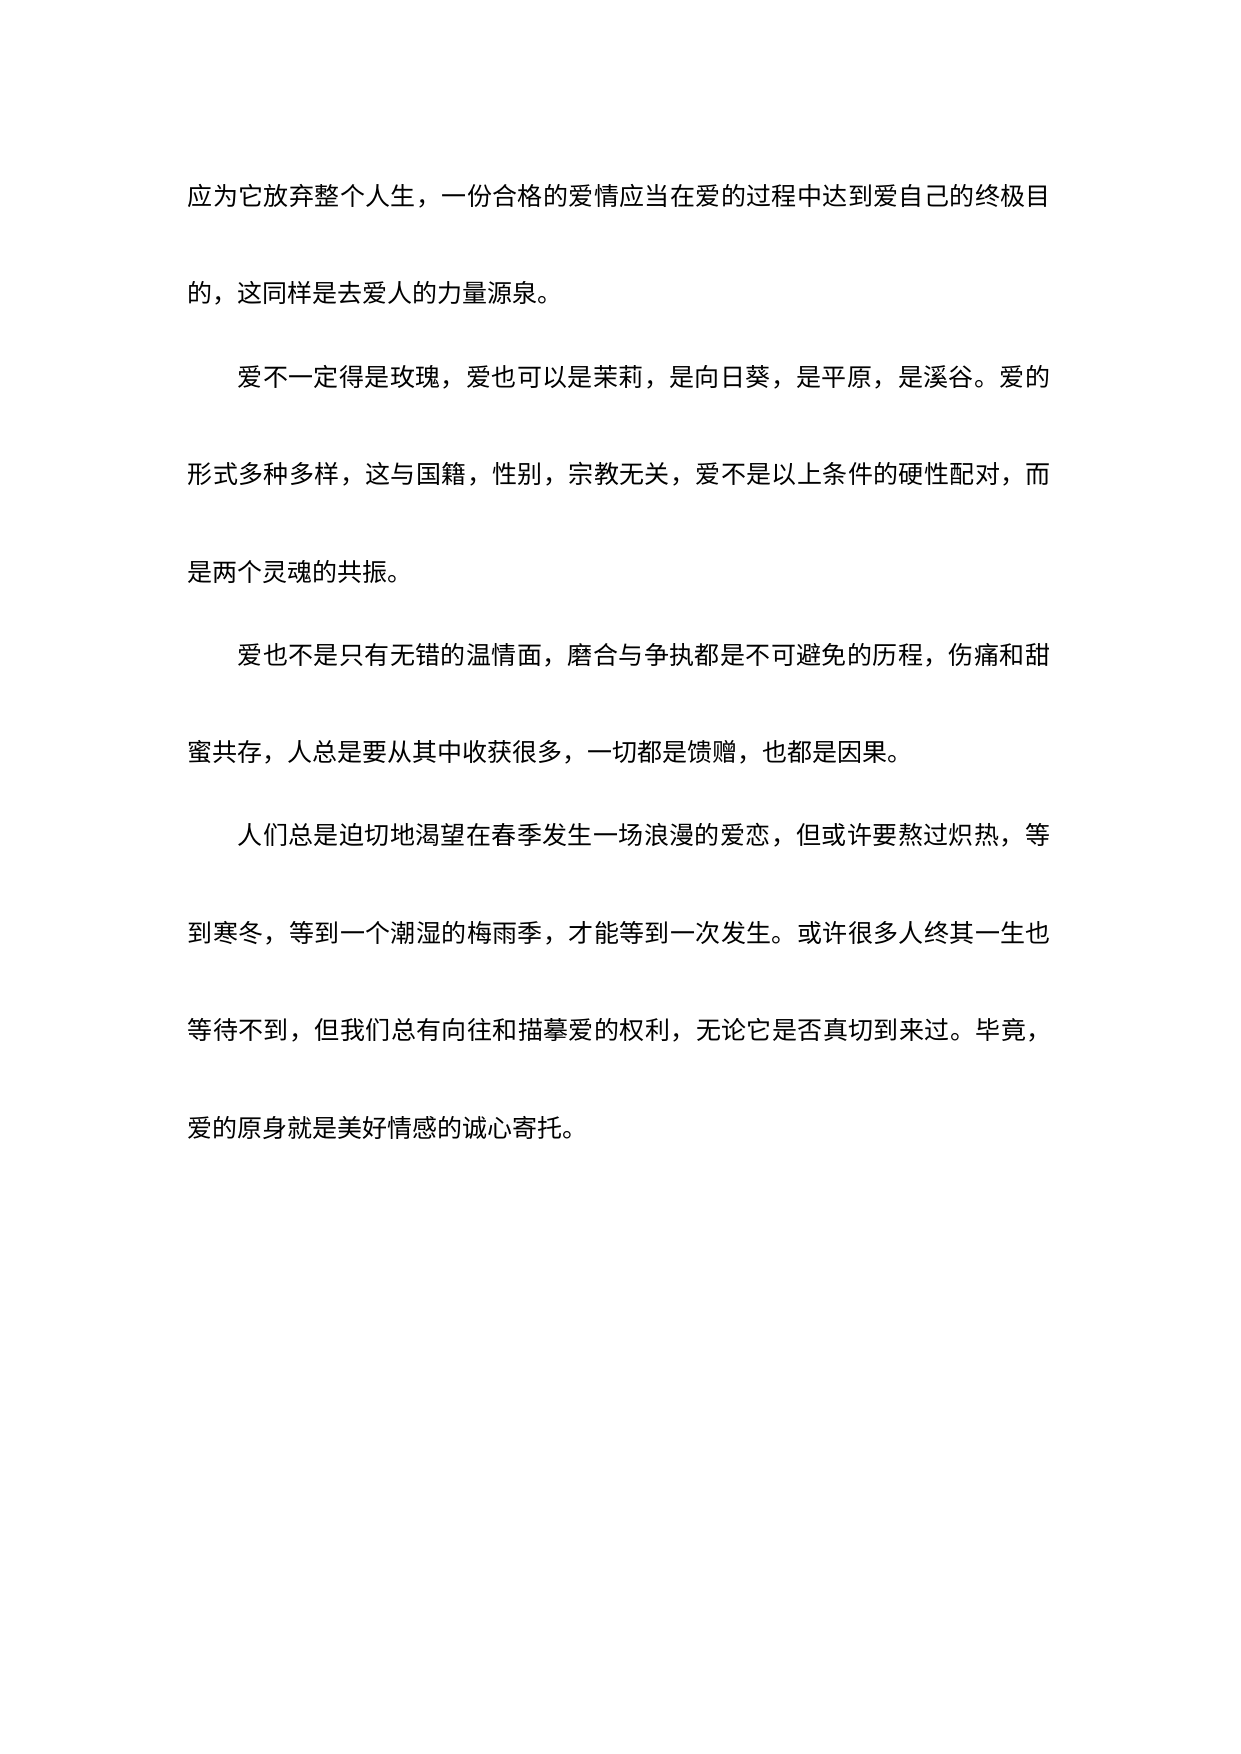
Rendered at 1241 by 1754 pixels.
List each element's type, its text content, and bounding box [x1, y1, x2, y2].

text 人们总是迫切地渴望在春季发生一场浪漫的爱恋，但或许要熬过炽热，等到寒冬，等到一个潮湿的梅雨季，才能等到一次发生。或许很多人终其一生也等待不到，但我们总有向往和描摹爱的权利，无论它是否真切到来过。毕竟，爱的原身就是美好情感的诚心寄托。 [187, 801, 1053, 1159]
text 爱也不是只有无错的温情面，磨合与争执都是不可避免的历程，伤痛和甜蜜共存，人总是要从其中收获很多，一切都是馈赠，也都是因果。 [187, 621, 1053, 783]
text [187, 162, 1053, 324]
text 爱不一定得是玫瑰，爱也可以是茉莉，是向日葵，是平原，是溪谷。爱的形式多种多样，这与国籍，性别，宗教无关，爱不是以上条件的硬性配对，而是两个灵魂的共振。 [187, 343, 1053, 603]
